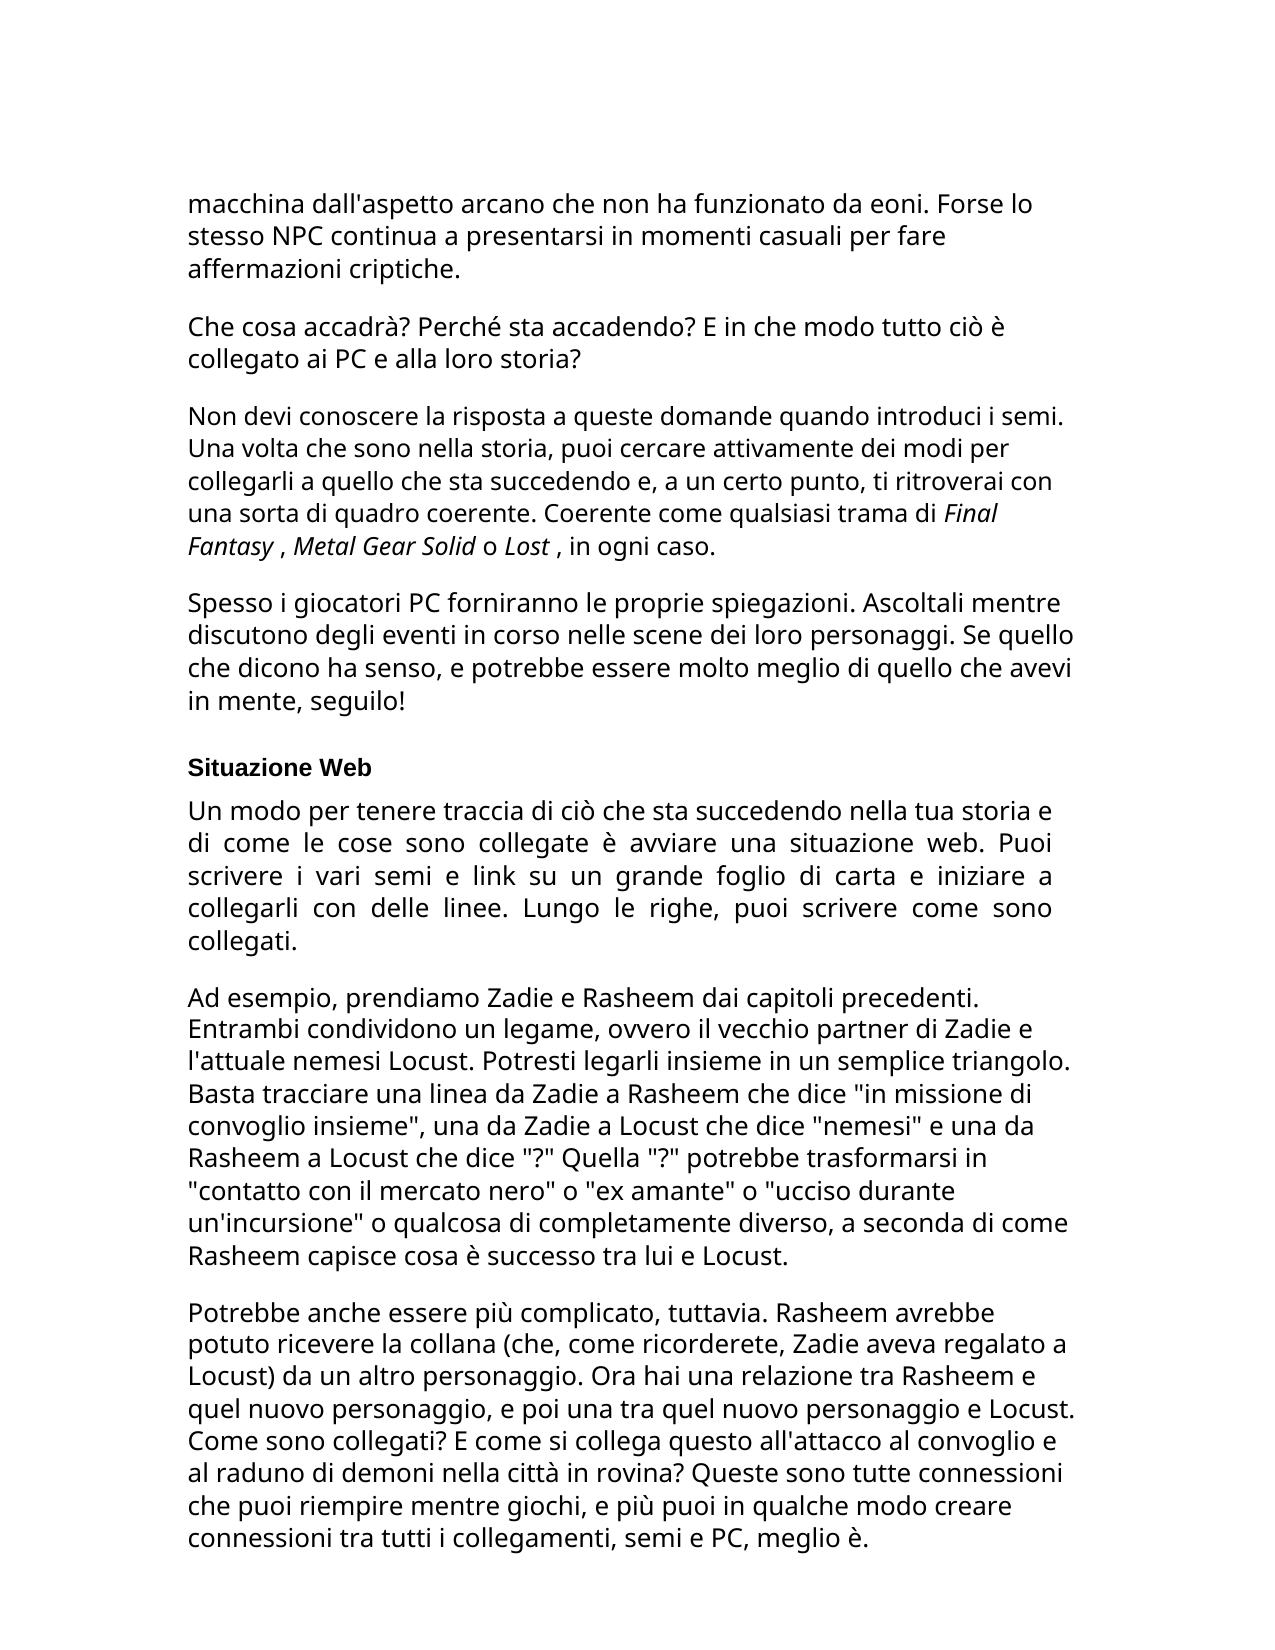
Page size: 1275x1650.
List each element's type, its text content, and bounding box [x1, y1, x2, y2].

text Ad esempio, prendiamo Zadie e Rasheem dai capitoli precedenti. Entrambi condividono un legame, ovvero il vecchio partner di Zadie e l'attuale nemesi Locust. Potresti legarli insieme in un semplice triangolo. Basta tracciare una linea da Zadie a Rasheem che dice "in missione di convoglio insieme", una da Zadie a Locust che dice "nemesi" e una da Rasheem a Locust che dice "?" Quella "?" potrebbe trasformarsi in "contatto con il mercato nero" o "ex amante" o "ucciso durante un'incursione" o qualcosa di completamente diverso, a seconda di come Rasheem capisce cosa è successo tra lui e Locust. [187, 981, 1087, 1273]
text Un modo per tenere traccia di ciò che sta succedendo nella tua storia e di come le cose sono collegate è avviare una situazione web. Puoi scrivere i vari semi e link su un grande foglio di carta e iniziare a collegarli con delle linee. Lungo le righe, puoi scrivere come sono collegati. [187, 795, 1054, 958]
text Situazione Web [187, 753, 1125, 781]
text Potrebbe anche essere più complicato, tuttavia. Rasheem avrebbe potuto ricevere la collana (che, come ricorderete, Zadie aveva regalato a Locust) da un altro personaggio. Ora hai una relazione tra Rasheem e quel nuovo personaggio, e poi una tra quel nuovo personaggio e Locust. Come sono collegati? E come si collega questo all'attacco al convoglio e al raduno di demoni nella città in rovina? Queste sono tutte connessioni che puoi riempire mentre giochi, e più puoi in qualche modo creare connessioni tra tutti i collegamenti, semi e PC, meglio è. [187, 1296, 1081, 1555]
text Che cosa accadrà? Perché sta accadendo? E in che modo tutto ciò è collegato ai PC e alla loro storia? [187, 309, 1071, 376]
text Spesso i giocatori PC forniranno le proprie spiegazioni. Ascoltali mentre discutono degli eventi in corso nelle scene dei loro personaggi. Se quello che dicono ha senso, e potrebbe essere molto meglio di quello che avevi in mente, seguilo! [187, 586, 1083, 718]
text Non devi conoscere la risposta a queste domande quando introduci i semi. Una volta che sono nella storia, puoi cercare attivamente dei modi per collegarli a quello che sta succedendo e, a un certo punto, ti ritroverai con una sorta di quadro coerente. Coerente come qualsiasi trama di Final Fantasy , Metal Gear Solid o Lost , in ogni caso. [187, 399, 1073, 563]
text macchina dall'aspetto arcano che non ha funzionato da eoni. Forse lo stesso NPC continua a presentarsi in momenti casuali per fare affermazioni criptiche. [187, 186, 1054, 287]
